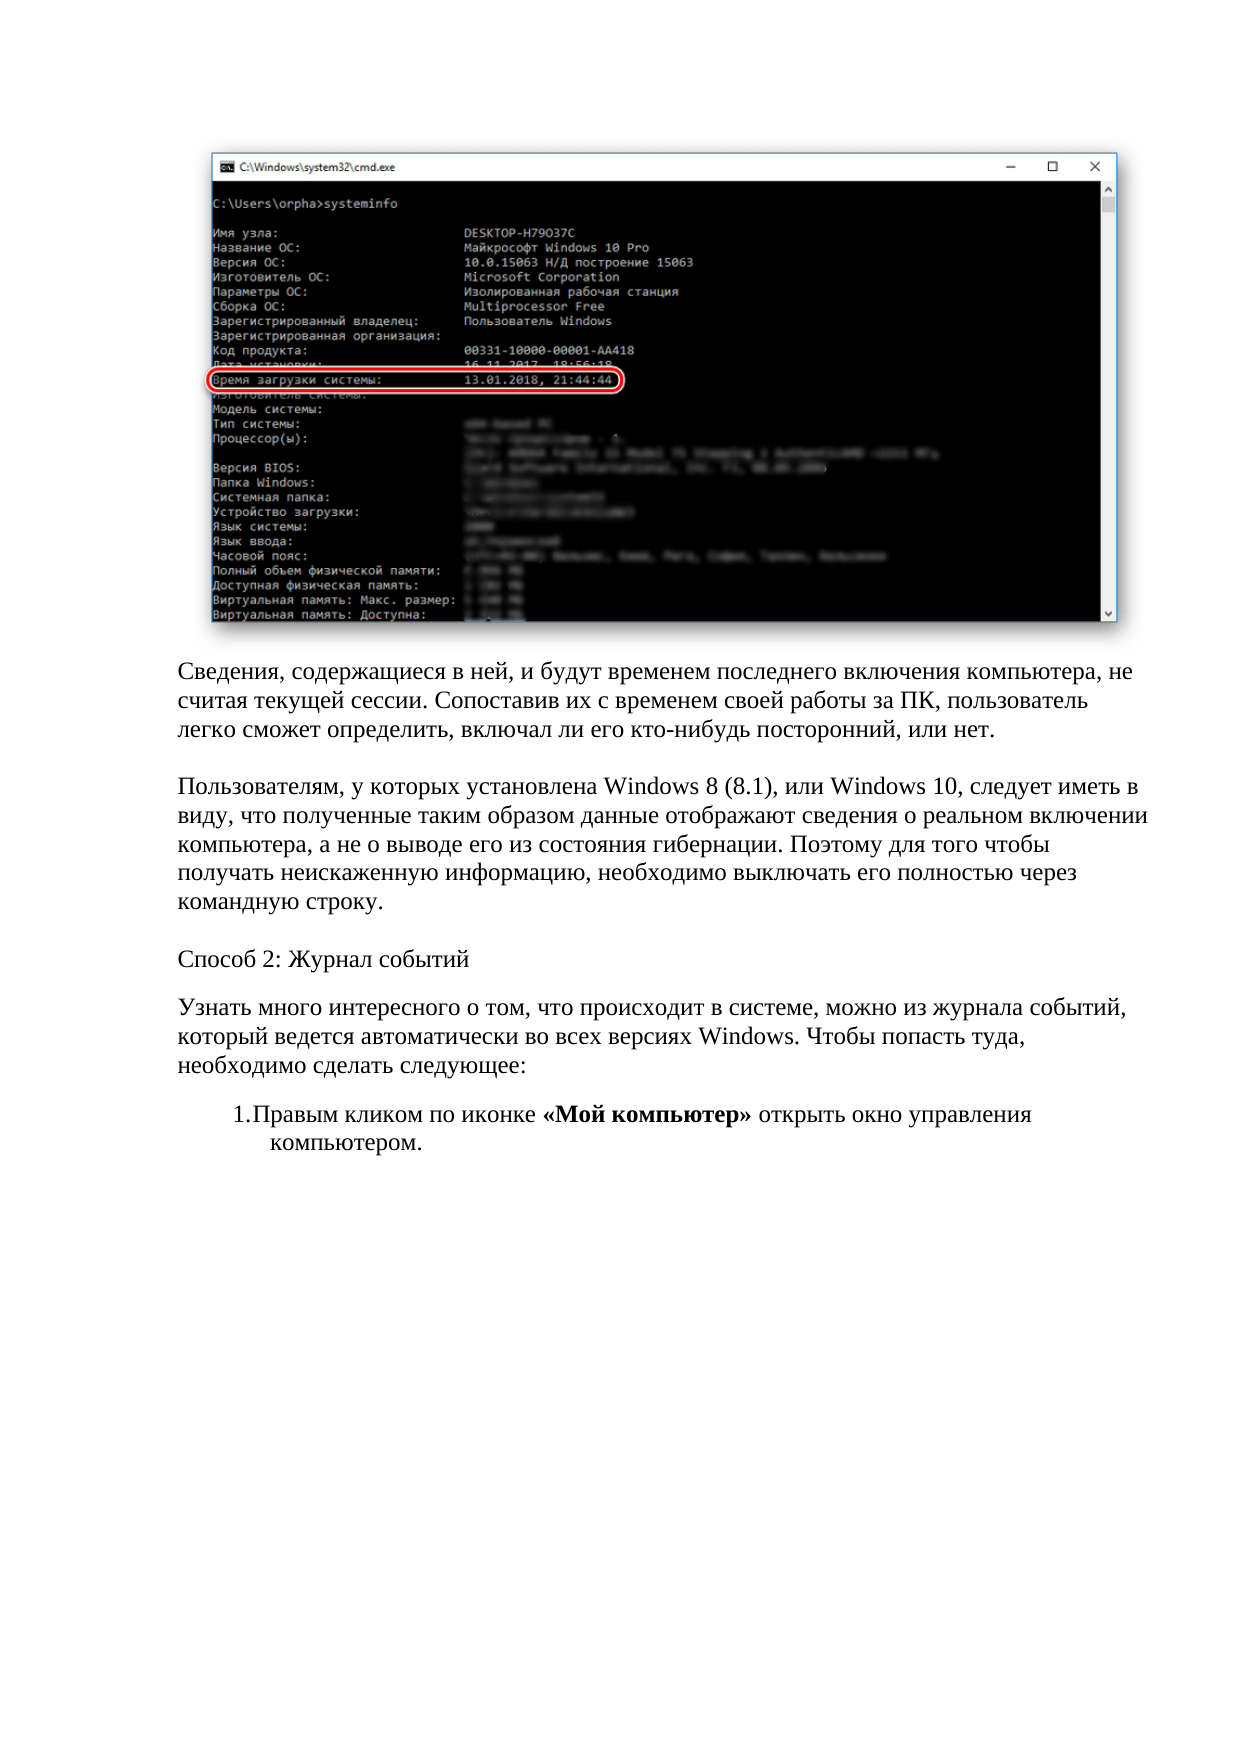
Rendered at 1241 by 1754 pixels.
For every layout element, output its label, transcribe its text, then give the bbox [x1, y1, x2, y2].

picture [177, 118, 1152, 657]
text Результатом выполнения команды будет вывод на экран полной и информации о системе. Для получения интересующих нас сведений следует обратить внимание на строку «Время загрузки системы». Сведения, содержащиеся в ней, и будут временем последнего включения компьютера, не считая текущей сессии. Сопоставив их с временем своей работы за ПК, пользователь легко сможет определить, включал ли его кто-нибудь посторонний, или нет. [177, 657, 1152, 742]
list Правым кликом по иконке «Мой компьютер» открыть окно управления компьютером. Тем пользователям, для кого способ появления на рабочем столе системных ярлыков остался тайной, или которые просто предпочитают чистый рабочий стол, можно воспользоваться строкой поиска Windows. Там нужно ввести фразу «Просмотр событий» и перейти по появившейся ссылке в результате поиска. [232, 1099, 1152, 1156]
text Узнать много интересного о том, что происходит в системе, можно из журнала событий, который ведется автоматически во всех версиях Windows. Чтобы попасть туда, необходимо сделать следующее: [177, 992, 1152, 1079]
text Способ 2: Журнал событий [177, 944, 1152, 972]
text Пользователям, у которых установлена Windows 8 (8.1), или Windows 10, следует иметь в виду, что полученные таким образом данные отображают сведения о реальном включении компьютера, а не о выводе его из состояния гибернации. Поэтому для того чтобы получать неискаженную информацию, необходимо выключать его полностью через командную строку. [177, 771, 1152, 915]
